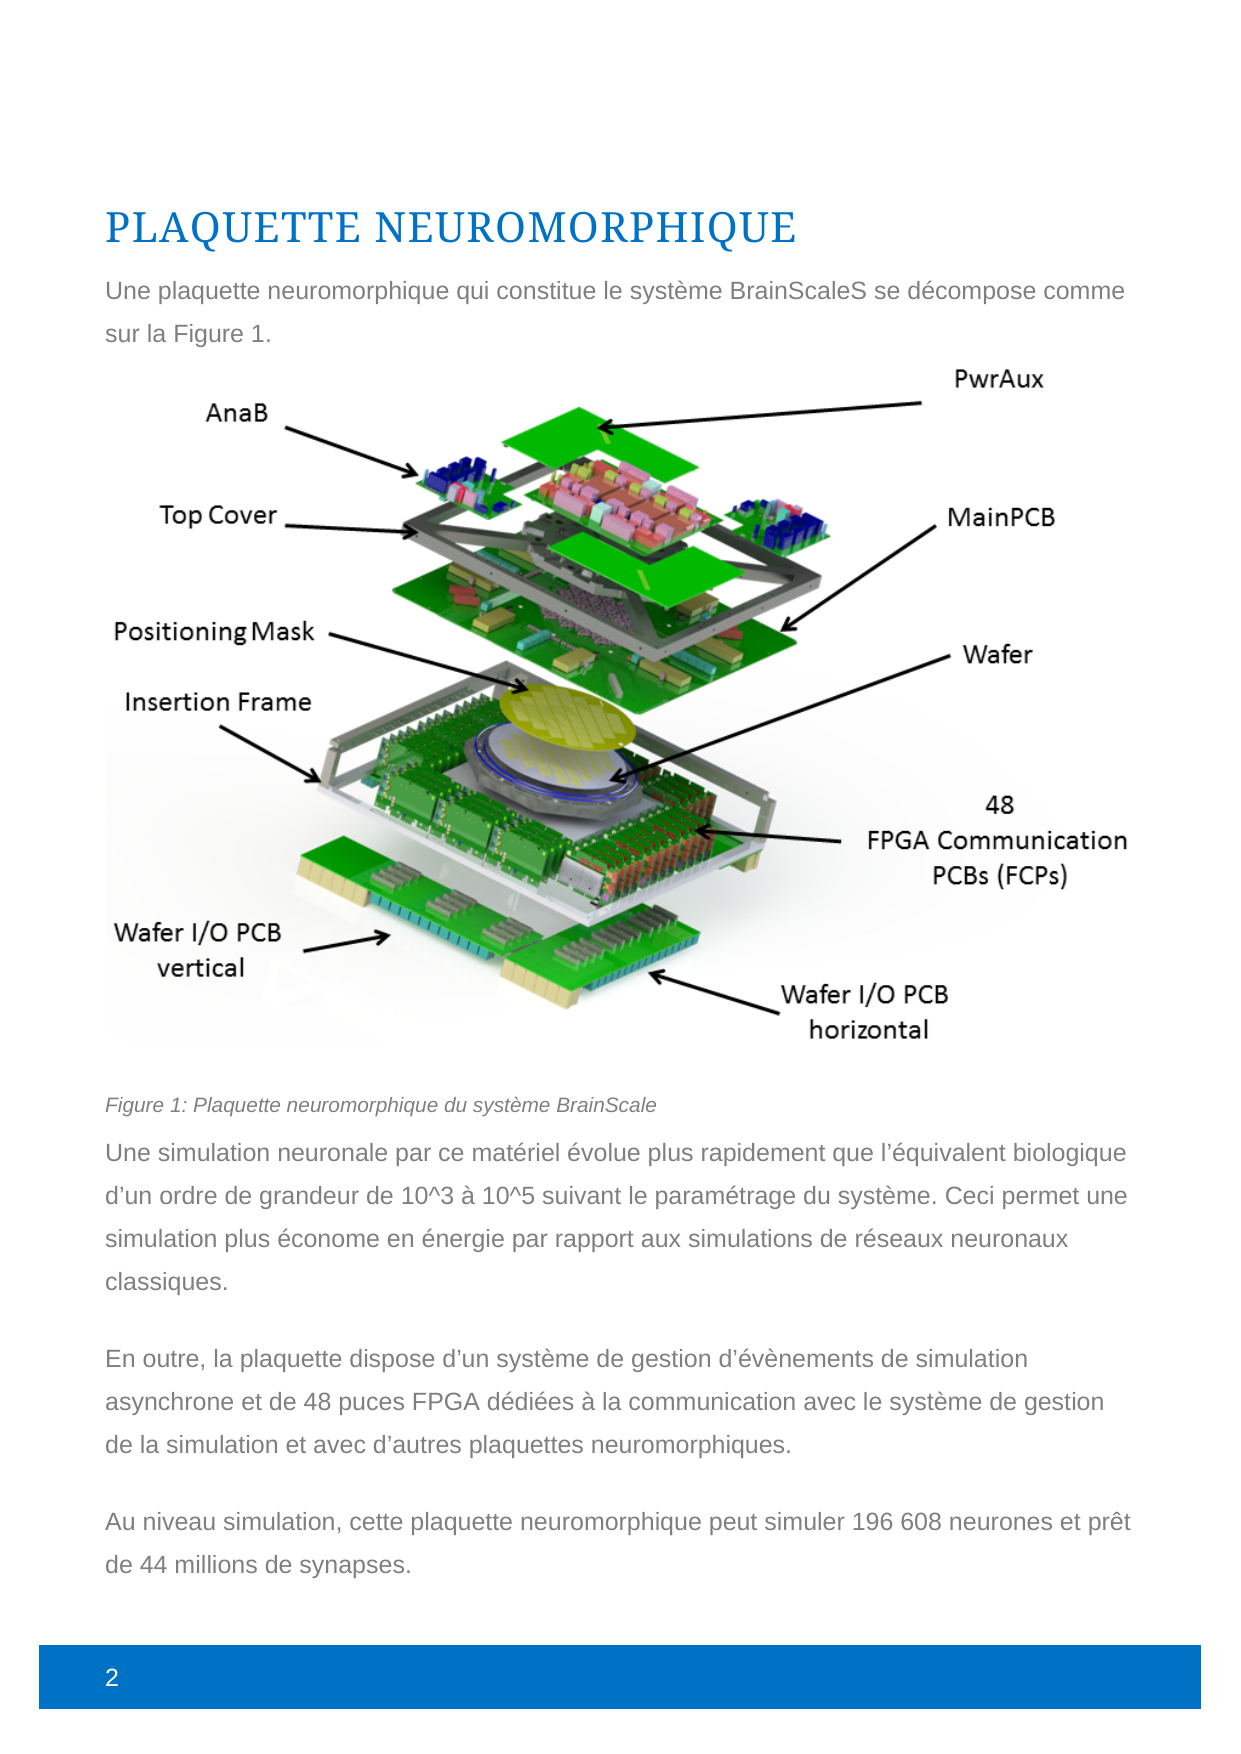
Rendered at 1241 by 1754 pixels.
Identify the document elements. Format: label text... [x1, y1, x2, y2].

text Figure 1: Plaquette neuromorphique du système BrainScale [105, 1093, 1135, 1117]
text Au niveau simulation, cette plaquette neuromorphique peut simuler 196 608 neurones et prêt de 44 millions de synapses. [105, 1507, 1135, 1578]
picture [105, 361, 1136, 1046]
text Une plaquette neuromorphique qui constitue le système BrainScaleS se décompose comme sur la Figure 1. [105, 276, 1135, 361]
text En outre, la plaquette dispose d’un système de gestion d’évènements de simulation asynchrone et de 48 puces FPGA dédiées à la communication avec le système de gestion de la simulation et avec d’autres plaquettes neuromorphiques. [105, 1344, 1135, 1459]
subtitle Plaquette neuromorphique [105, 198, 1135, 255]
text Une simulation neuronale par ce matériel évolue plus rapidement que l’équivalent biologique d’un ordre de grandeur de 10^3 à 10^5 suivant le paramétrage du système. Ceci permet une simulation plus économe en énergie par rapport aux simulations de réseaux neuronaux classiques. [105, 1138, 1135, 1296]
